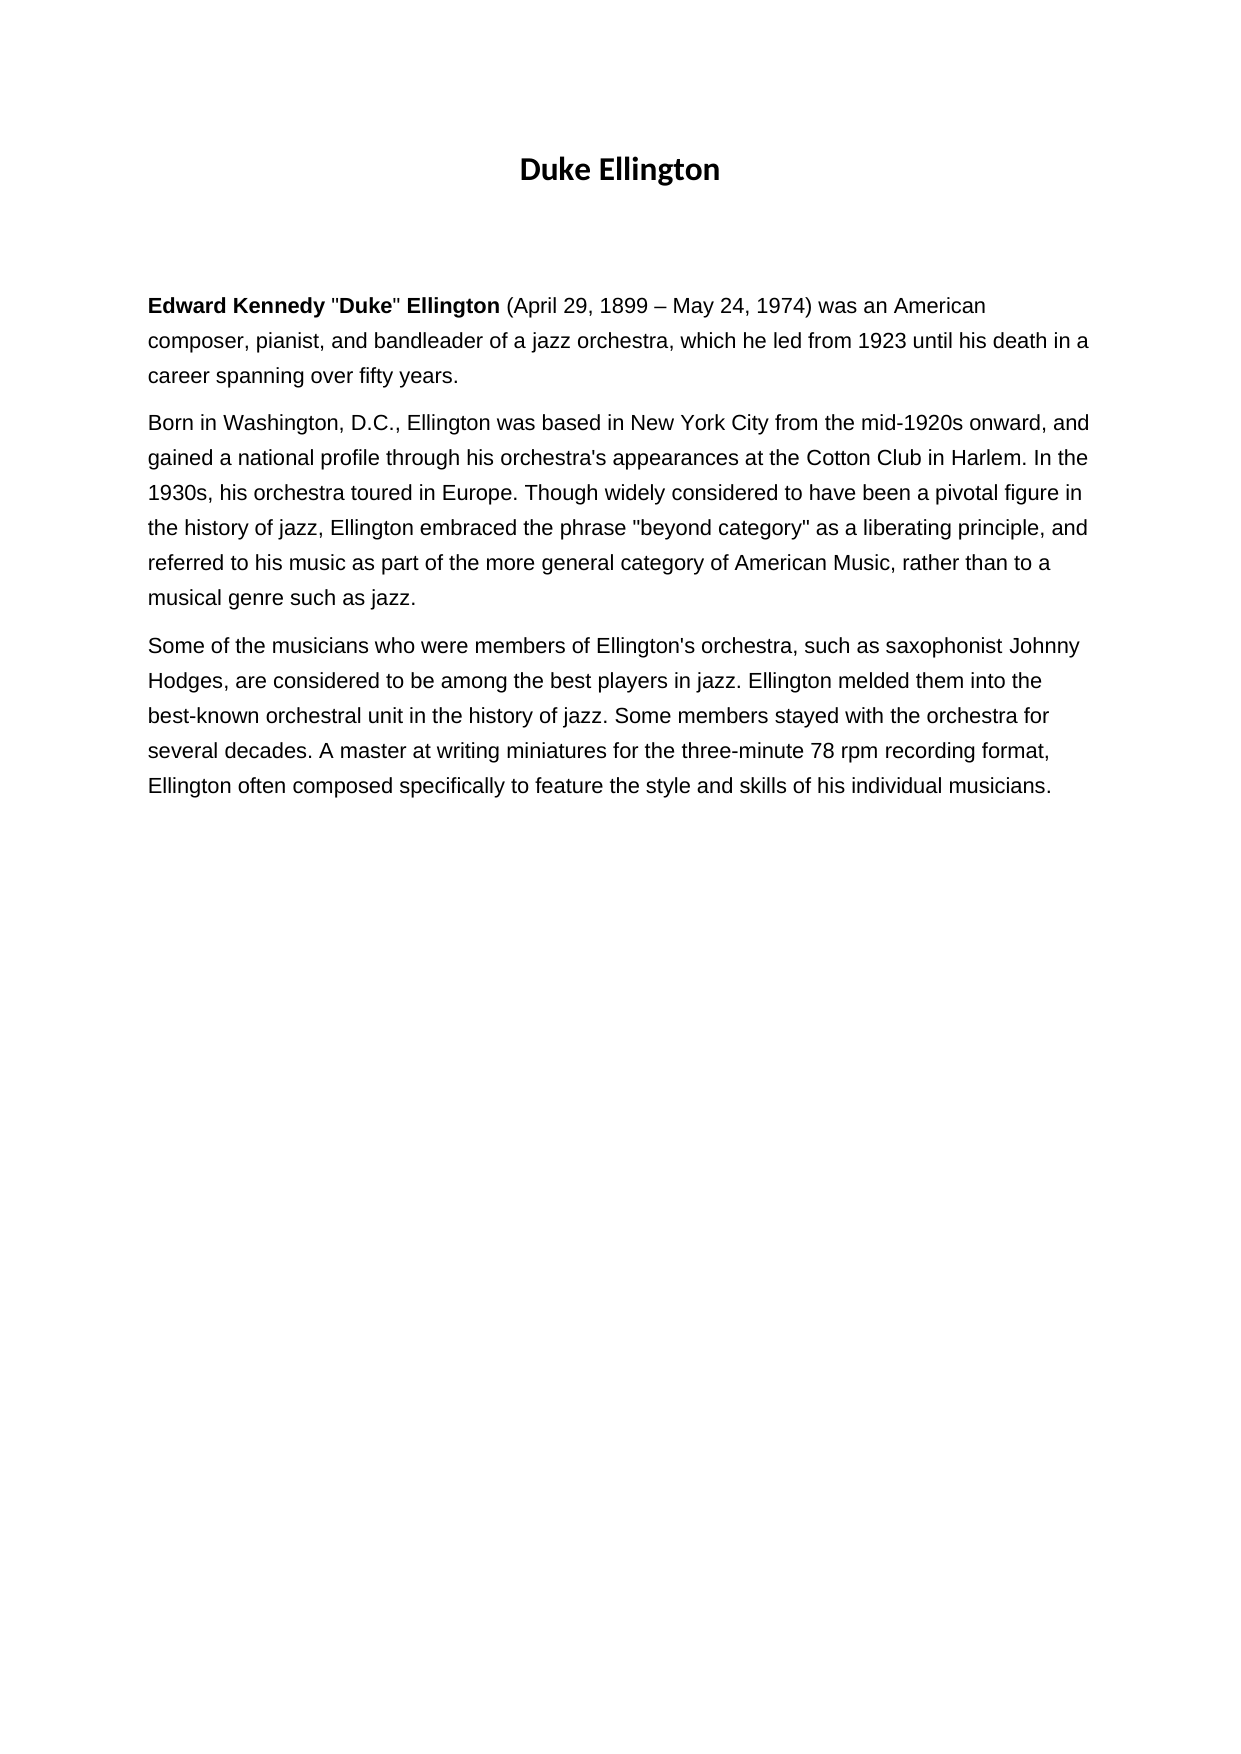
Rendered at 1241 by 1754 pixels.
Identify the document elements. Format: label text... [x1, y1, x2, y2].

text Edward Kennedy "Duke" Ellington (April 29, 1899 – May 24, 1974) was an American composer, pianist, and bandleader of a jazz orchestra, which he led from 1923 until his death in a career spanning over fifty years. [148, 283, 1093, 388]
text Duke Ellington [148, 148, 1093, 188]
text Some of the musicians who were members of Ellington's orchestra, such as saxophonist Johnny Hodges, are considered to be among the best players in jazz. Ellington melded them into the best-known orchestral unit in the history of jazz. Some members stayed with the orchestra for several decades. A master at writing miniatures for the three-minute 78 rpm recording format, Ellington often composed specifically to feature the style and skills of his individual musicians. [148, 623, 1093, 798]
text Born in Washington, D.C., Ellington was based in New York City from the mid-1920s onward, and gained a national profile through his orchestra's appearances at the Cotton Club in Harlem. In the 1930s, his orchestra toured in Europe. Though widely considered to have been a pivotal figure in the history of jazz, Ellington embraced the phrase "beyond category" as a liberating principle, and referred to his music as part of the more general category of American Music, rather than to a musical genre such as jazz. [148, 400, 1093, 610]
